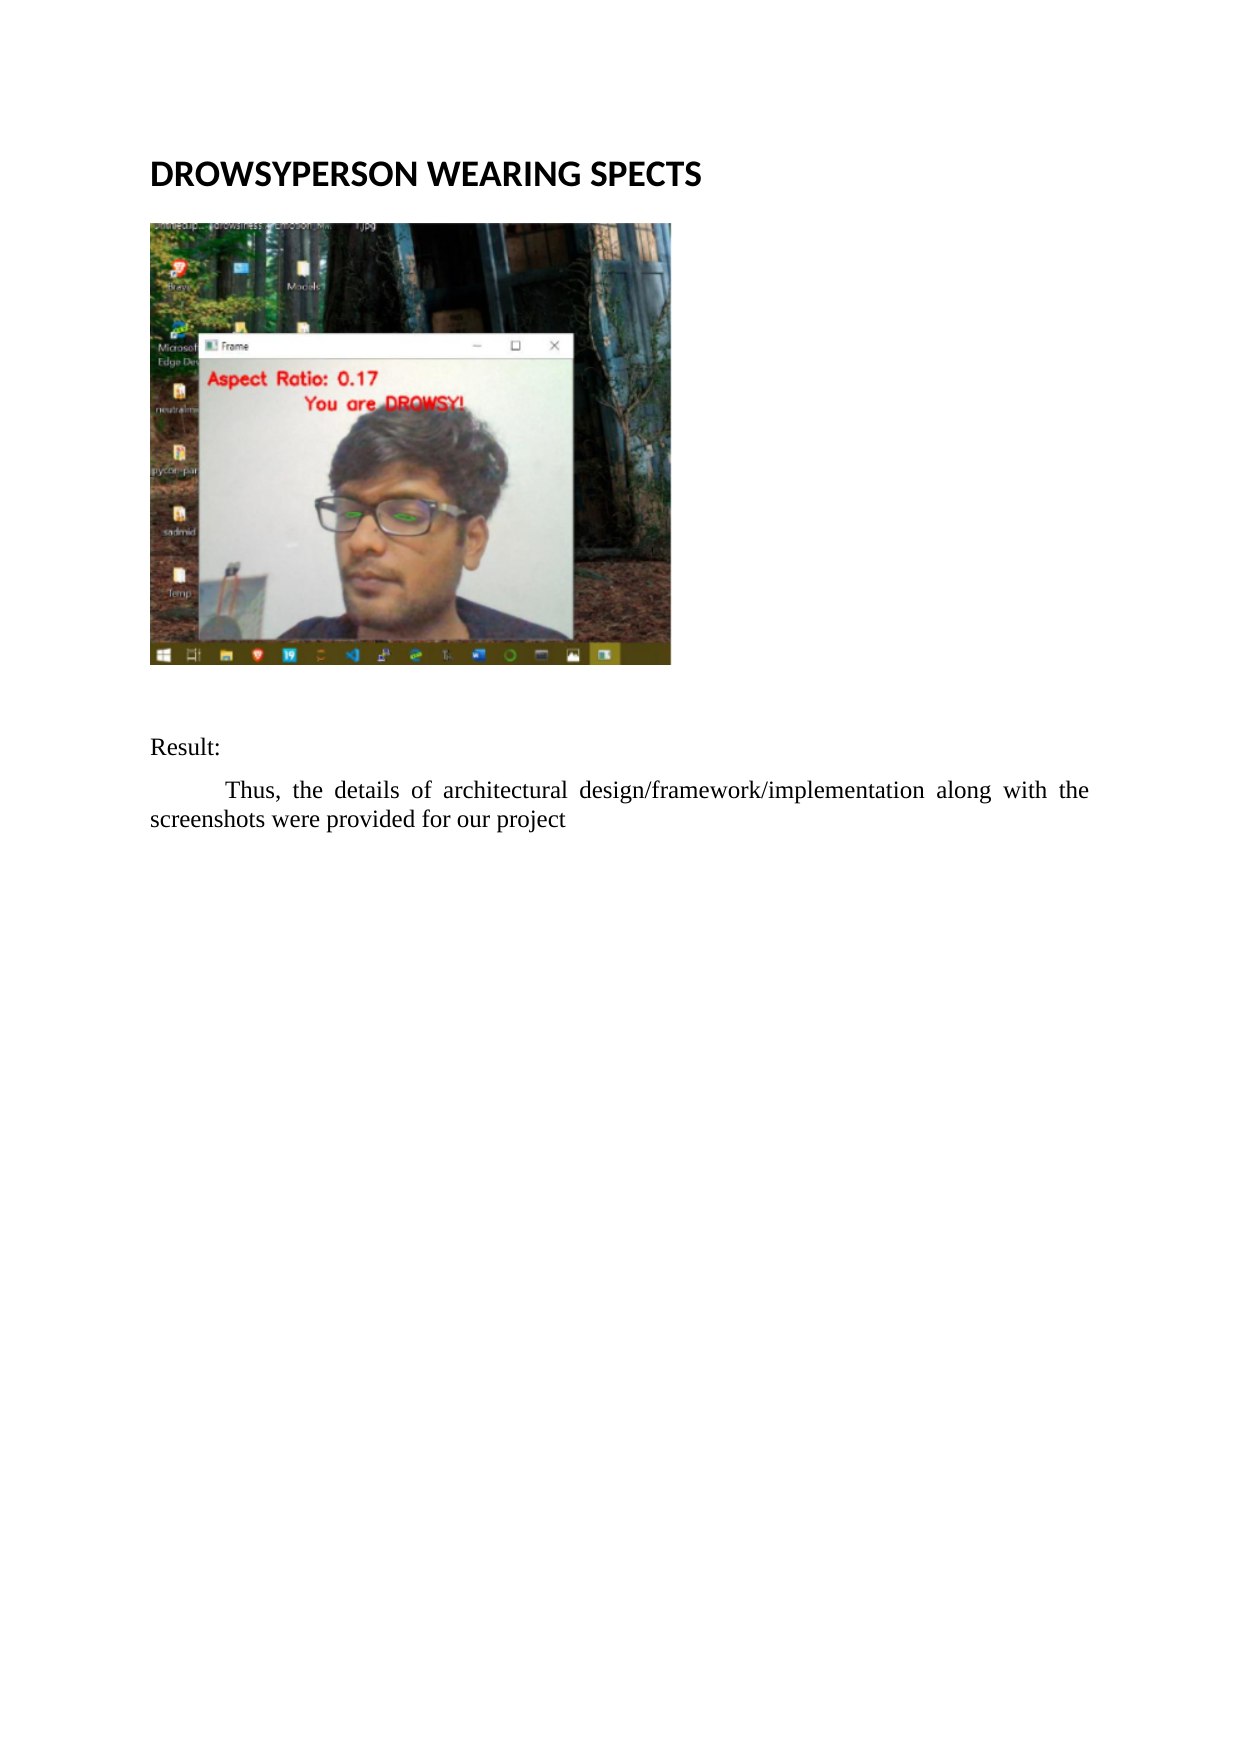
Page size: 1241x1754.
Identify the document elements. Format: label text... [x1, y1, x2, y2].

text Result: [150, 732, 1090, 761]
text Thus, the details of architectural design/framework/implementation along with the screenshots were provided for our project [150, 775, 1090, 832]
text DROWSYPERSON WEARING SPECTS [150, 150, 1090, 196]
picture [150, 223, 672, 665]
